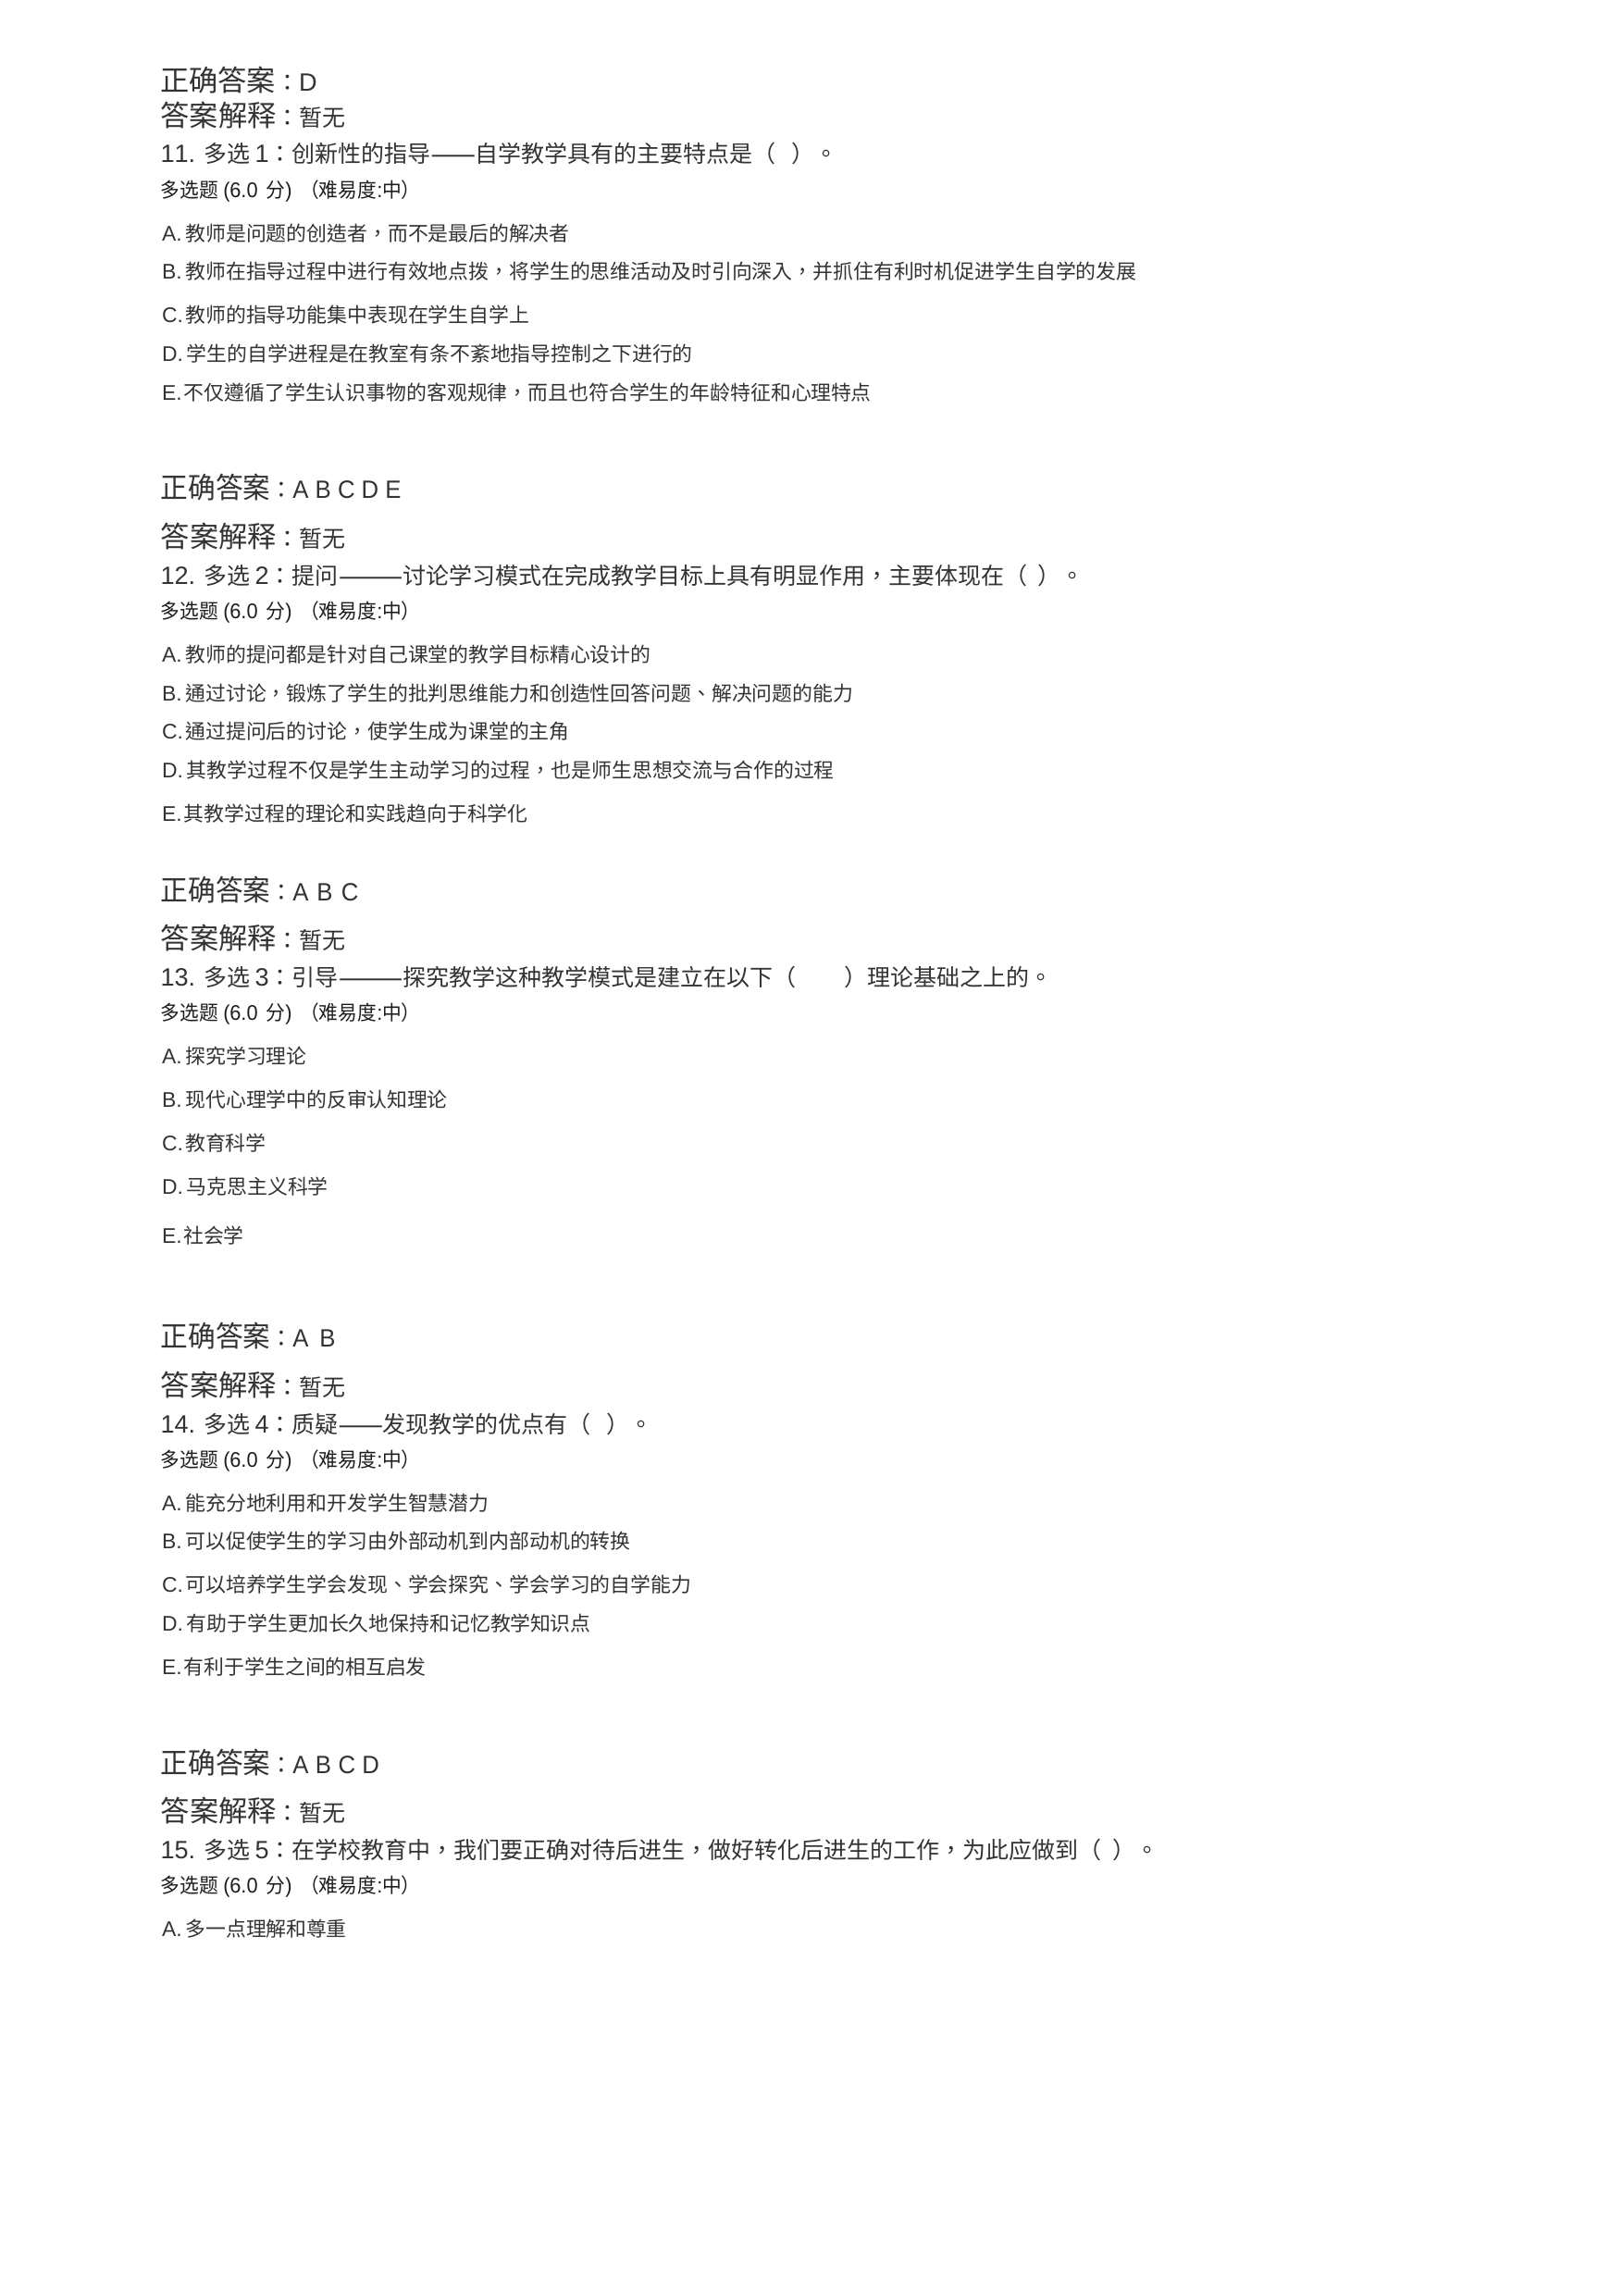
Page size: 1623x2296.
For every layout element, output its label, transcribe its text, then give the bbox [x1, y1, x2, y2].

list 能充分地利⽤和开发学⽣智慧潜⼒ [162, 1489, 1472, 1516]
list 通过讨论，锻炼了学⽣的批判思维能⼒和创造性回答问题、解决问题的能⼒ [162, 679, 1472, 706]
list 多选2：提问⸺讨论学习模式在完成教学⽬标上具有明显作⽤，主要体现在（ ）。 [160, 557, 1472, 590]
list 不仅遵循了学⽣认识事物的客观规律，⽽且也符合学⽣的年龄特征和⼼理特点 [162, 379, 1472, 406]
list 多⼀点理解和尊重 [162, 1915, 1472, 1942]
text 多选题 (6.0 分) （难易度:中） [160, 176, 1472, 203]
text 答案解释：暂⽆ [160, 908, 1472, 960]
text 正确答案：D 答案解释：暂⽆ [160, 62, 346, 135]
list 现代⼼理学中的反审认知理论 [162, 1086, 1472, 1113]
list 可以培养学⽣学会发现、学会探究、学会学习的⾃学能⼒ [162, 1570, 1472, 1598]
list 教师是问题的创造者，⽽不是最后的解决者 [162, 218, 1472, 246]
list ⻢克思主义科学 [162, 1172, 1472, 1199]
text 多选题 (6.0 分) （难易度:中） [160, 999, 1472, 1026]
text 多选题 (6.0 分) （难易度:中） [160, 1446, 1472, 1473]
list 探究学习理论 [162, 1042, 1472, 1070]
list 社会学 [162, 1222, 1472, 1249]
list 教师的提问都是针对⾃⼰课堂的教学⽬标精⼼设计的 [162, 640, 1472, 668]
text 正确答案：A B C D E [160, 470, 1472, 506]
list 多选1：创新性的指导⸺⾃学教学具有的主要特点是（ ）。 [160, 135, 1472, 169]
text 多选题 (6.0 分) （难易度:中） [160, 597, 1472, 625]
text 答案解释：暂⽆ [160, 1354, 1472, 1406]
list 多选4：质疑⸺发现教学的优点有（ ）。 [160, 1406, 1472, 1439]
list 多选3：引导⸺探究教学这种教学模式是建⽴在以下（ ）理论基础之上的。 [160, 960, 1472, 993]
list 教师在指导过程中进⾏有效地点拨，将学⽣的思维活动及时引向深⼊，并抓住有利时机促进学⽣⾃学的发展 [162, 257, 1472, 285]
list 有助于学⽣更加⻓久地保持和记忆教学知识点 [162, 1609, 1472, 1637]
text 正确答案：A B C [160, 873, 1472, 908]
text 答案解释：暂⽆ [160, 506, 1472, 557]
list 多选5：在学校教育中，我们要正确对待后进⽣，做好转化后进⽣的⼯作，为此应做到（ ）。 [160, 1831, 1472, 1865]
list 教师的指导功能集中表现在学⽣⾃学上 [162, 301, 1472, 329]
list 其教学过程不仅是学⽣主动学习的过程，也是师⽣思想交流与合作的过程 [162, 756, 1472, 784]
list 其教学过程的理论和实践趋向于科学化 [162, 800, 1472, 827]
text 正确答案：A B C D [160, 1744, 1472, 1781]
text 多选题 (6.0 分) （难易度:中） [160, 1871, 1472, 1899]
text 正确答案：A B [160, 1319, 1472, 1354]
list 教育科学 [162, 1129, 1472, 1156]
list 通过提问后的讨论，使学⽣成为课堂的主⻆ [162, 718, 1472, 745]
text 答案解释：暂⽆ [160, 1781, 1472, 1831]
list 可以促使学⽣的学习由外部动机到内部动机的转换 [162, 1528, 1472, 1555]
list 学⽣的⾃学进程是在教室有条不紊地指导控制之下进⾏的 [162, 340, 1472, 367]
list 有利于学⽣之间的相互启发 [162, 1653, 1472, 1681]
